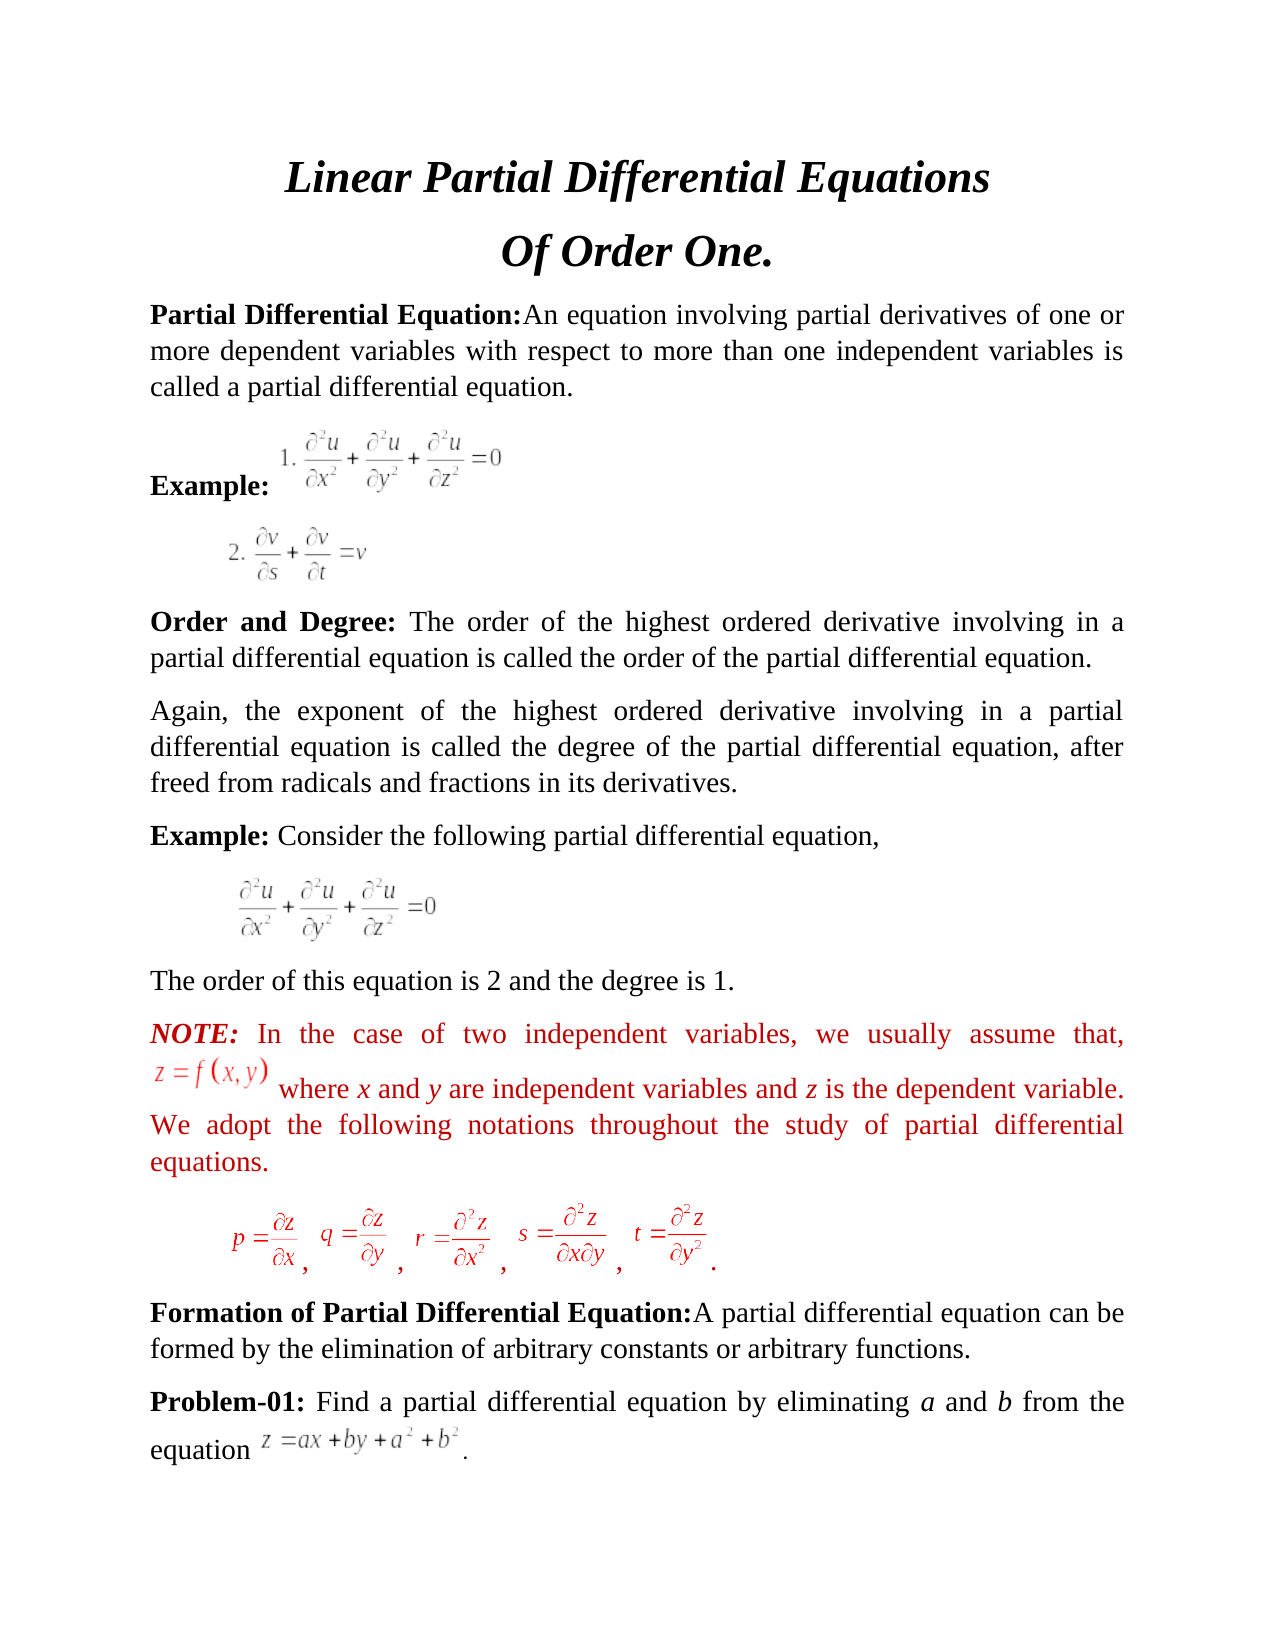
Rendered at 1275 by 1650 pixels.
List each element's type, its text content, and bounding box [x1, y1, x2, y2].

text The order of this equation is 2 and the degree is 1. [150, 963, 1125, 997]
text NOTE: In the case of two independent variables, we usually assume that, where x and y are independent variables and z is the dependent variable. We adopt the following notations throughout the study of partial differential equations. [150, 1016, 1125, 1177]
text Partial Differential Equation:An equation involving partial derivatives of one or more dependent variables with respect to more than one independent variables is called a partial differential equation. [150, 297, 1125, 403]
text Problem-01: Find a partial differential equation by eliminating a and b from the equation . [150, 1384, 1125, 1466]
text Example: Consider the following partial differential equation, [150, 818, 1125, 852]
text Linear Partial Differential Equations [150, 150, 1125, 203]
text , , , , . [150, 1196, 1125, 1276]
text Again, the exponent of the highest ordered derivative involving in a partial differential equation is called the degree of the partial differential equation, after freed from radicals and fractions in its derivatives. [150, 693, 1125, 799]
text Of Order One. [150, 223, 1125, 276]
text Order and Degree: The order of the highest ordered derivative involving in a partial differential equation is called the order of the partial differential equation. [150, 604, 1125, 674]
text Formation of Partial Differential Equation:A partial differential equation can be formed by the elimination of arbitrary constants or arbitrary functions. [150, 1295, 1125, 1365]
text Example: [150, 422, 1125, 502]
